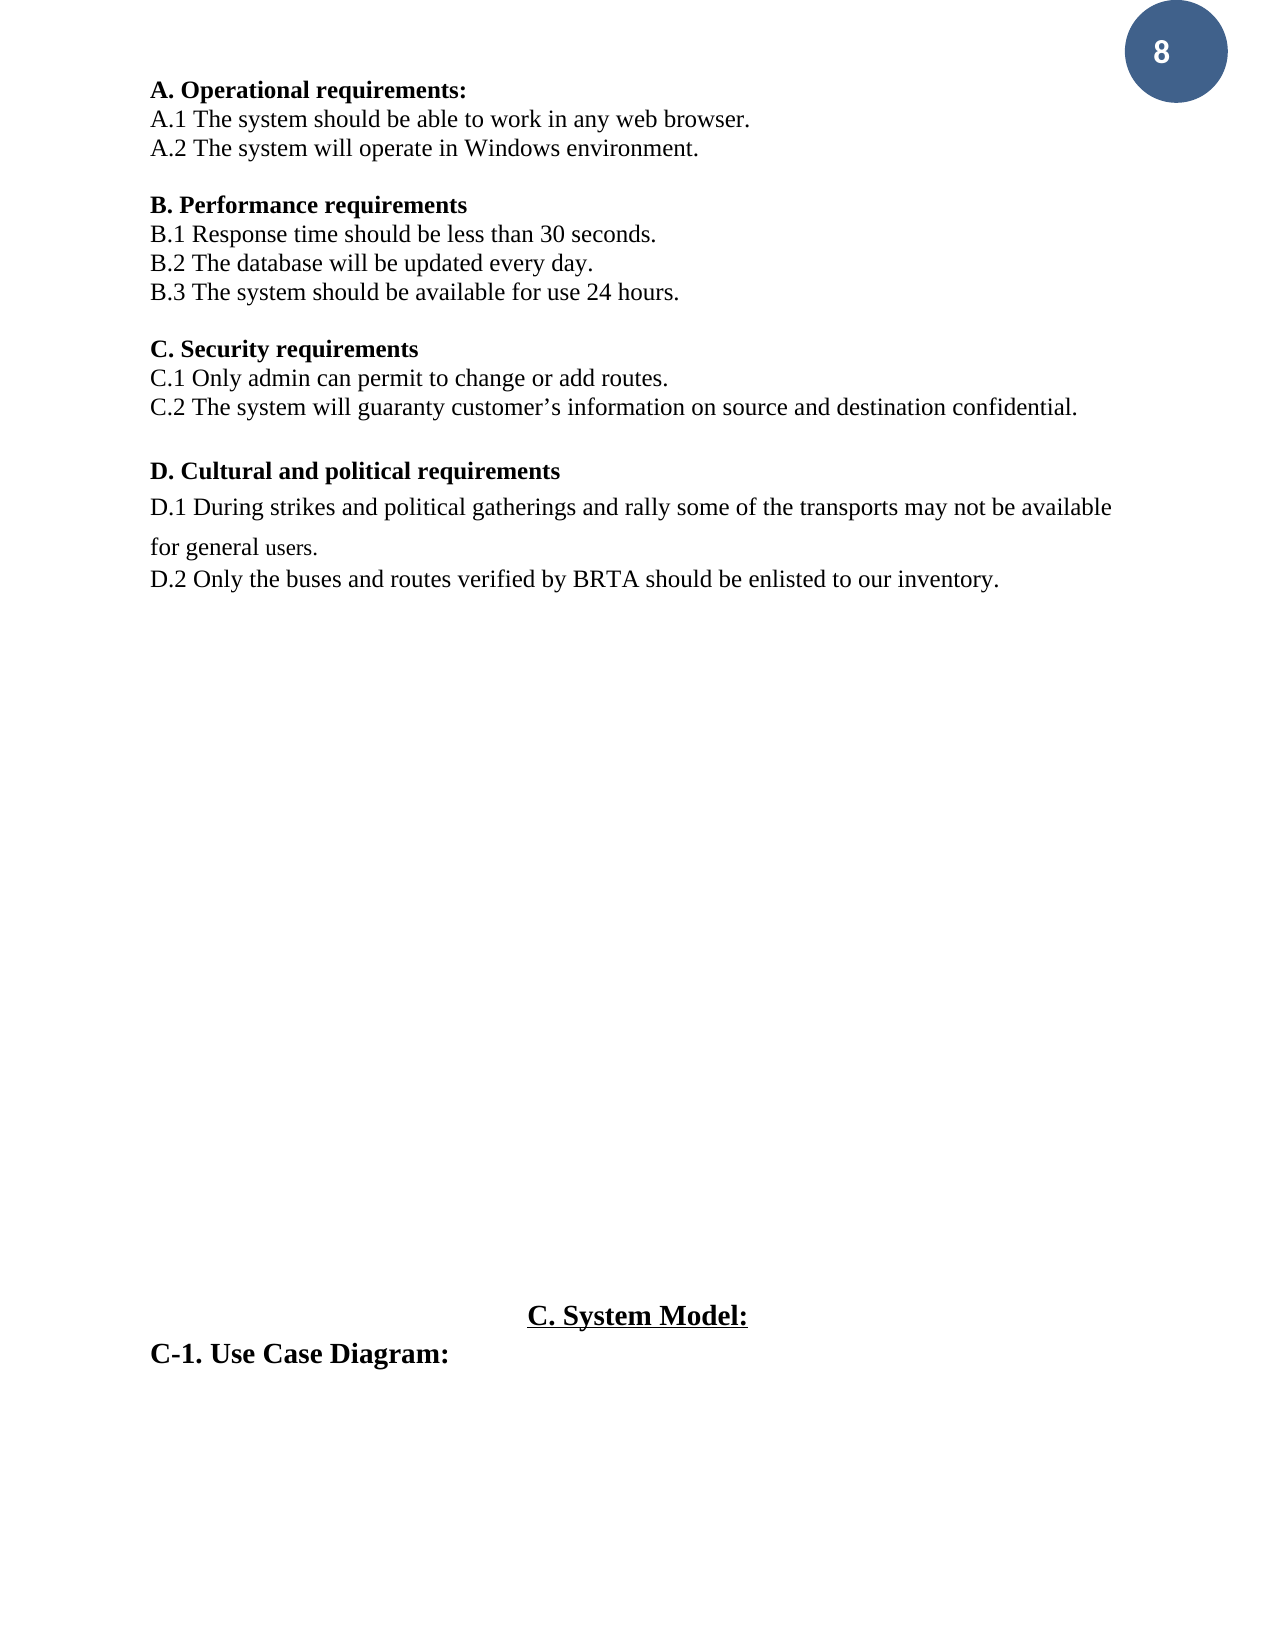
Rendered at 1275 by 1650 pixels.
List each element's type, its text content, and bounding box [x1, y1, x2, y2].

text D. Cultural and political requirements [150, 456, 1125, 485]
text D.1 During strikes and political gatherings and rally some of the transports may not be available for general users. [150, 492, 1125, 564]
text C. System Model: [150, 1298, 1125, 1331]
text C.2 The system will guaranty customer’s information on source and destination confidential. [150, 392, 1125, 421]
text C. Security requirements [150, 334, 1125, 363]
text B.3 The system should be available for use 24 hours. [150, 277, 1125, 306]
text C.1 Only admin can permit to change or add routes. [150, 363, 1125, 392]
text B. Performance requirements [150, 191, 1125, 219]
text D.2 Only the buses and routes verified by BRTA should be enlisted to our inventory. [150, 564, 1125, 593]
text A. Operational requirements: [150, 76, 1125, 104]
text B.1 Response time should be less than 30 seconds. [150, 219, 1125, 248]
text A.2 The system will operate in Windows environment. [150, 133, 1125, 162]
text A.1 The system should be able to work in any web browser. [150, 104, 1125, 133]
text B.2 The database will be updated every day. [150, 248, 1125, 277]
text C-1. Use Case Diagram: [150, 1336, 1125, 1370]
